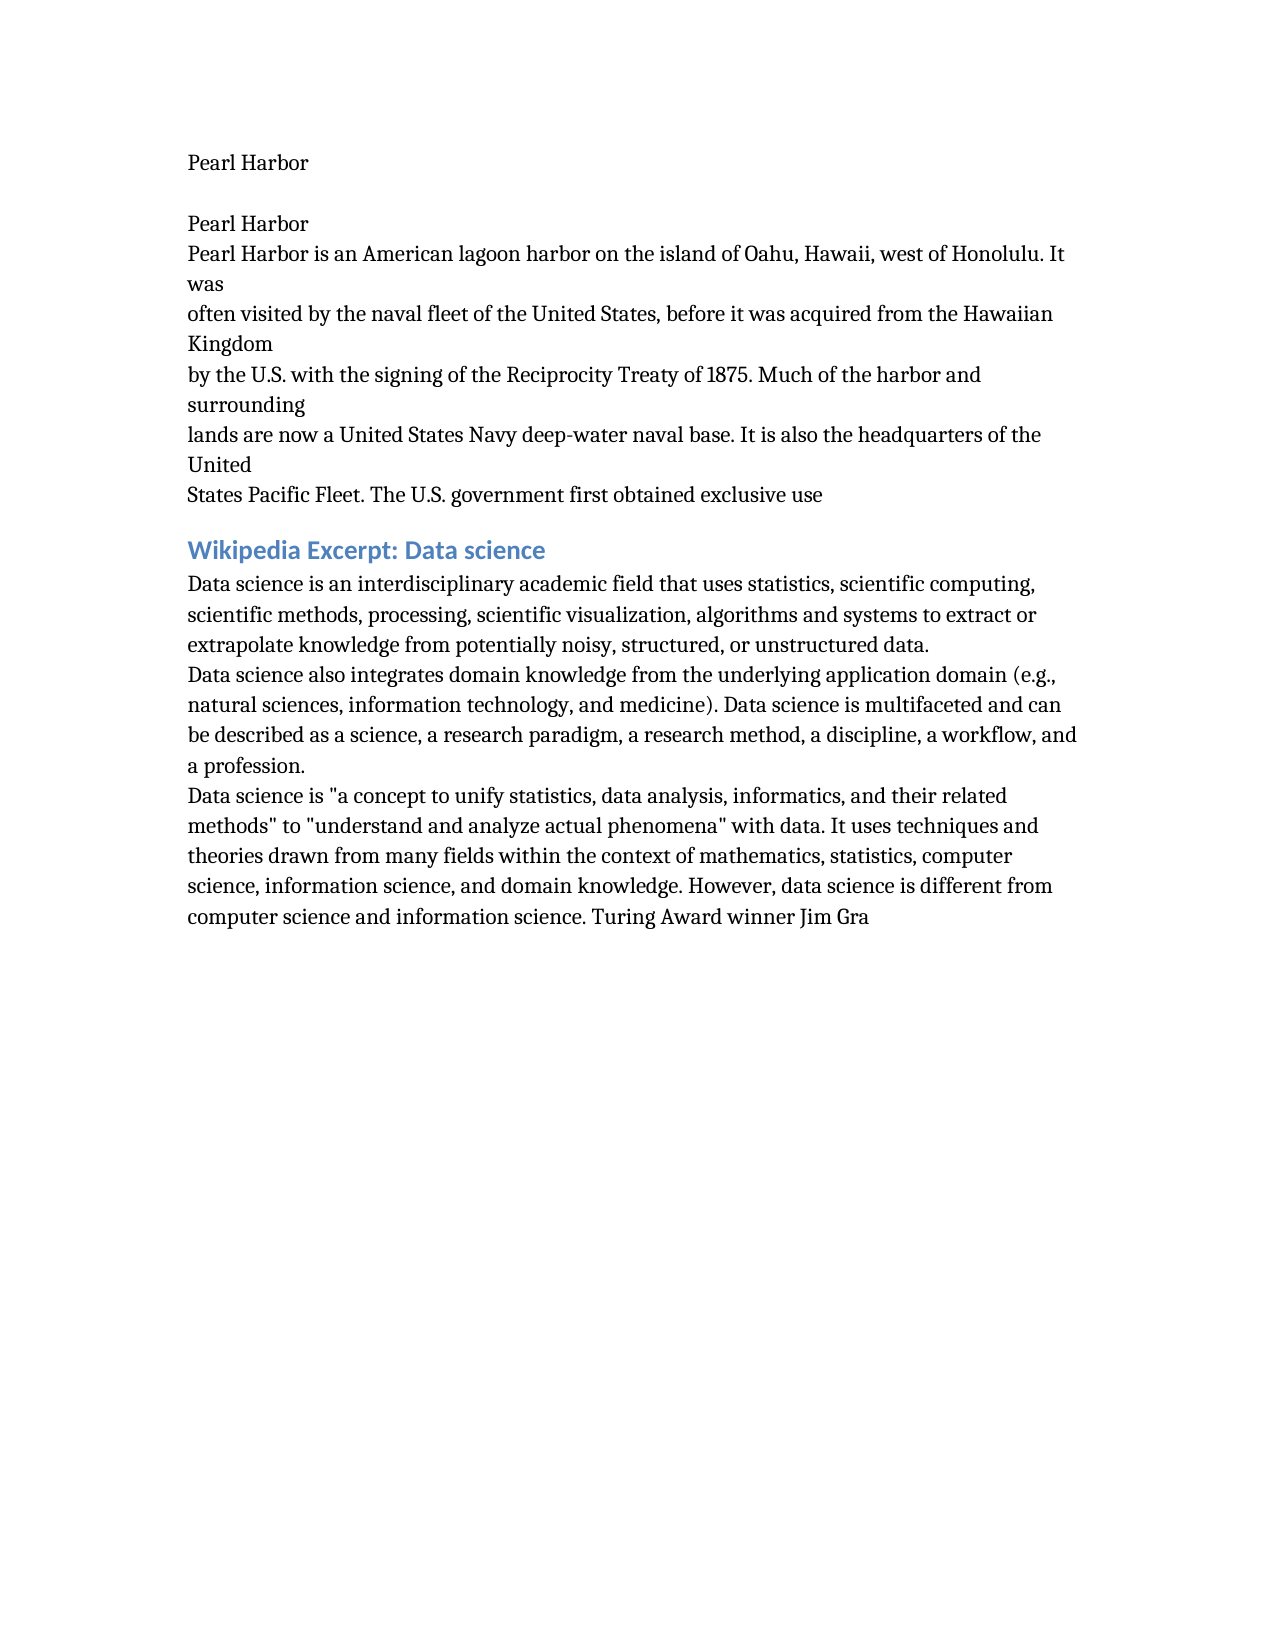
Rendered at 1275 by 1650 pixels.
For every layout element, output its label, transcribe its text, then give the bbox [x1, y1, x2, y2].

text Data science is an interdisciplinary academic field that uses statistics, scientific computing, scientific methods, processing, scientific visualization, algorithms and systems to extract or extrapolate knowledge from potentially noisy, structured, or unstructured data. Data science also integrates domain knowledge from the underlying application domain (e.g., natural sciences, information technology, and medicine). Data science is multifaceted and can be described as a science, a research paradigm, a research method, a discipline, a workflow, and a profession. Data science is "a concept to unify statistics, data analysis, informatics, and their related methods" to "understand and analyze actual phenomena" with data. It uses techniques and theories drawn from many fields within the context of mathematics, statistics, computer science, information science, and domain knowledge. However, data science is different from computer science and information science. Turing Award winner Jim Gra [187, 571, 1087, 930]
text Pearl Harbor Pearl Harbor Pearl Harbor is an American lagoon harbor on the island of Oahu, Hawaii, west of Honolulu. It was often visited by the naval fleet of the United States, before it was acquired from the Hawaiian Kingdom by the U.S. with the signing of the Reciprocity Treaty of 1875. Much of the harbor and surrounding lands are now a United States Navy deep-water naval base. It is also the headquarters of the United States Pacific Fleet. The U.S. government first obtained exclusive use [187, 150, 1087, 509]
subtitle Wikipedia Excerpt: Data science [187, 533, 1087, 566]
